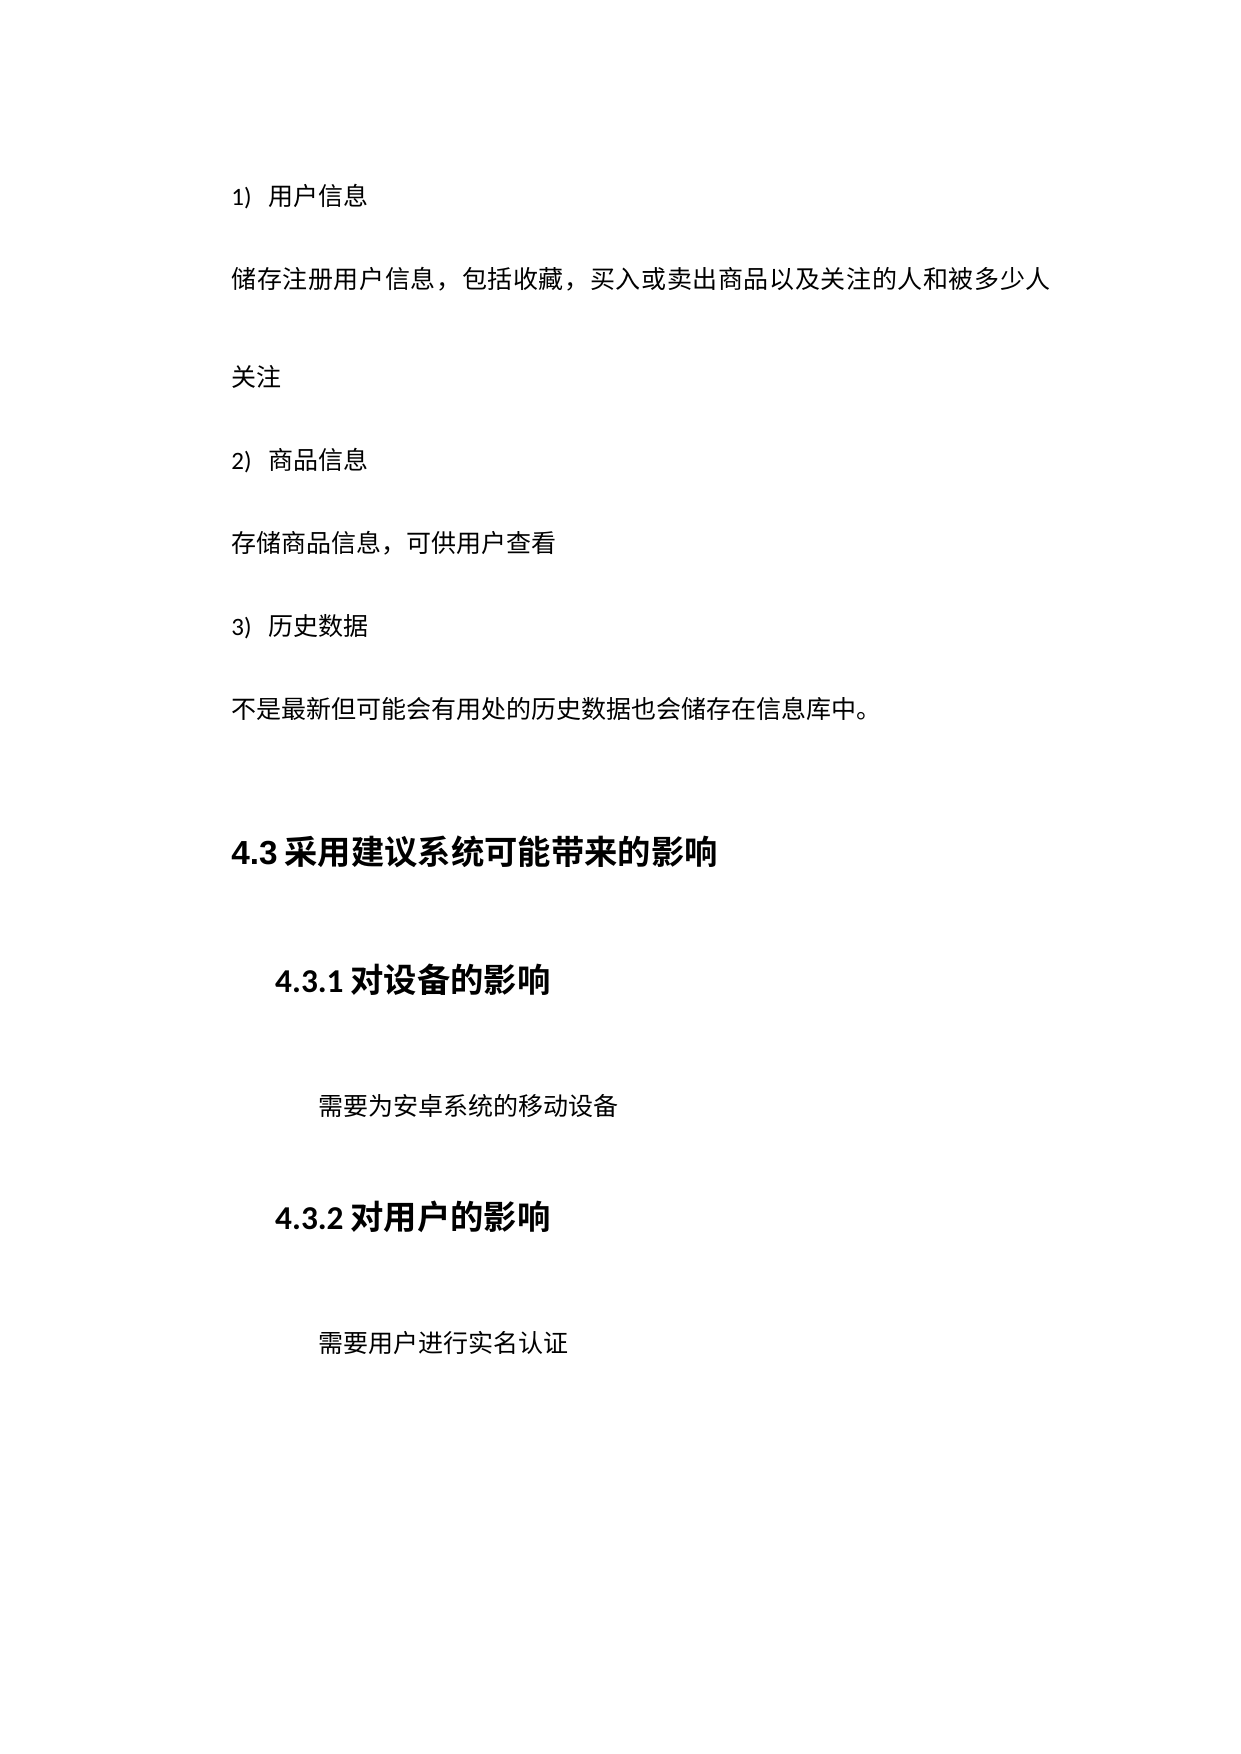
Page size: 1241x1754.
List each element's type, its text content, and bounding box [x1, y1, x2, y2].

text 不是最新但可能会有用处的历史数据也会储存在信息库中。 [187, 675, 1053, 740]
text 存储商品信息，可供用户查看 [231, 509, 1053, 574]
subtitle 4.3采用建议系统可能带来的影响 [187, 818, 1053, 883]
list 商品信息 [231, 426, 1053, 491]
text 需要为安卓系统的移动设备 [275, 1072, 1053, 1137]
list 历史数据 [231, 592, 1053, 657]
text 储存注册用户信息，包括收藏，买入或卖出商品以及关注的人和被多少人关注 [231, 245, 1053, 408]
subtitle 4.3.2对用户的影响 [231, 1182, 1053, 1247]
subtitle 4.3.1对设备的影响 [231, 945, 1053, 1010]
list 用户信息 [231, 162, 1053, 227]
text 需要用户进行实名认证 [275, 1309, 1053, 1374]
